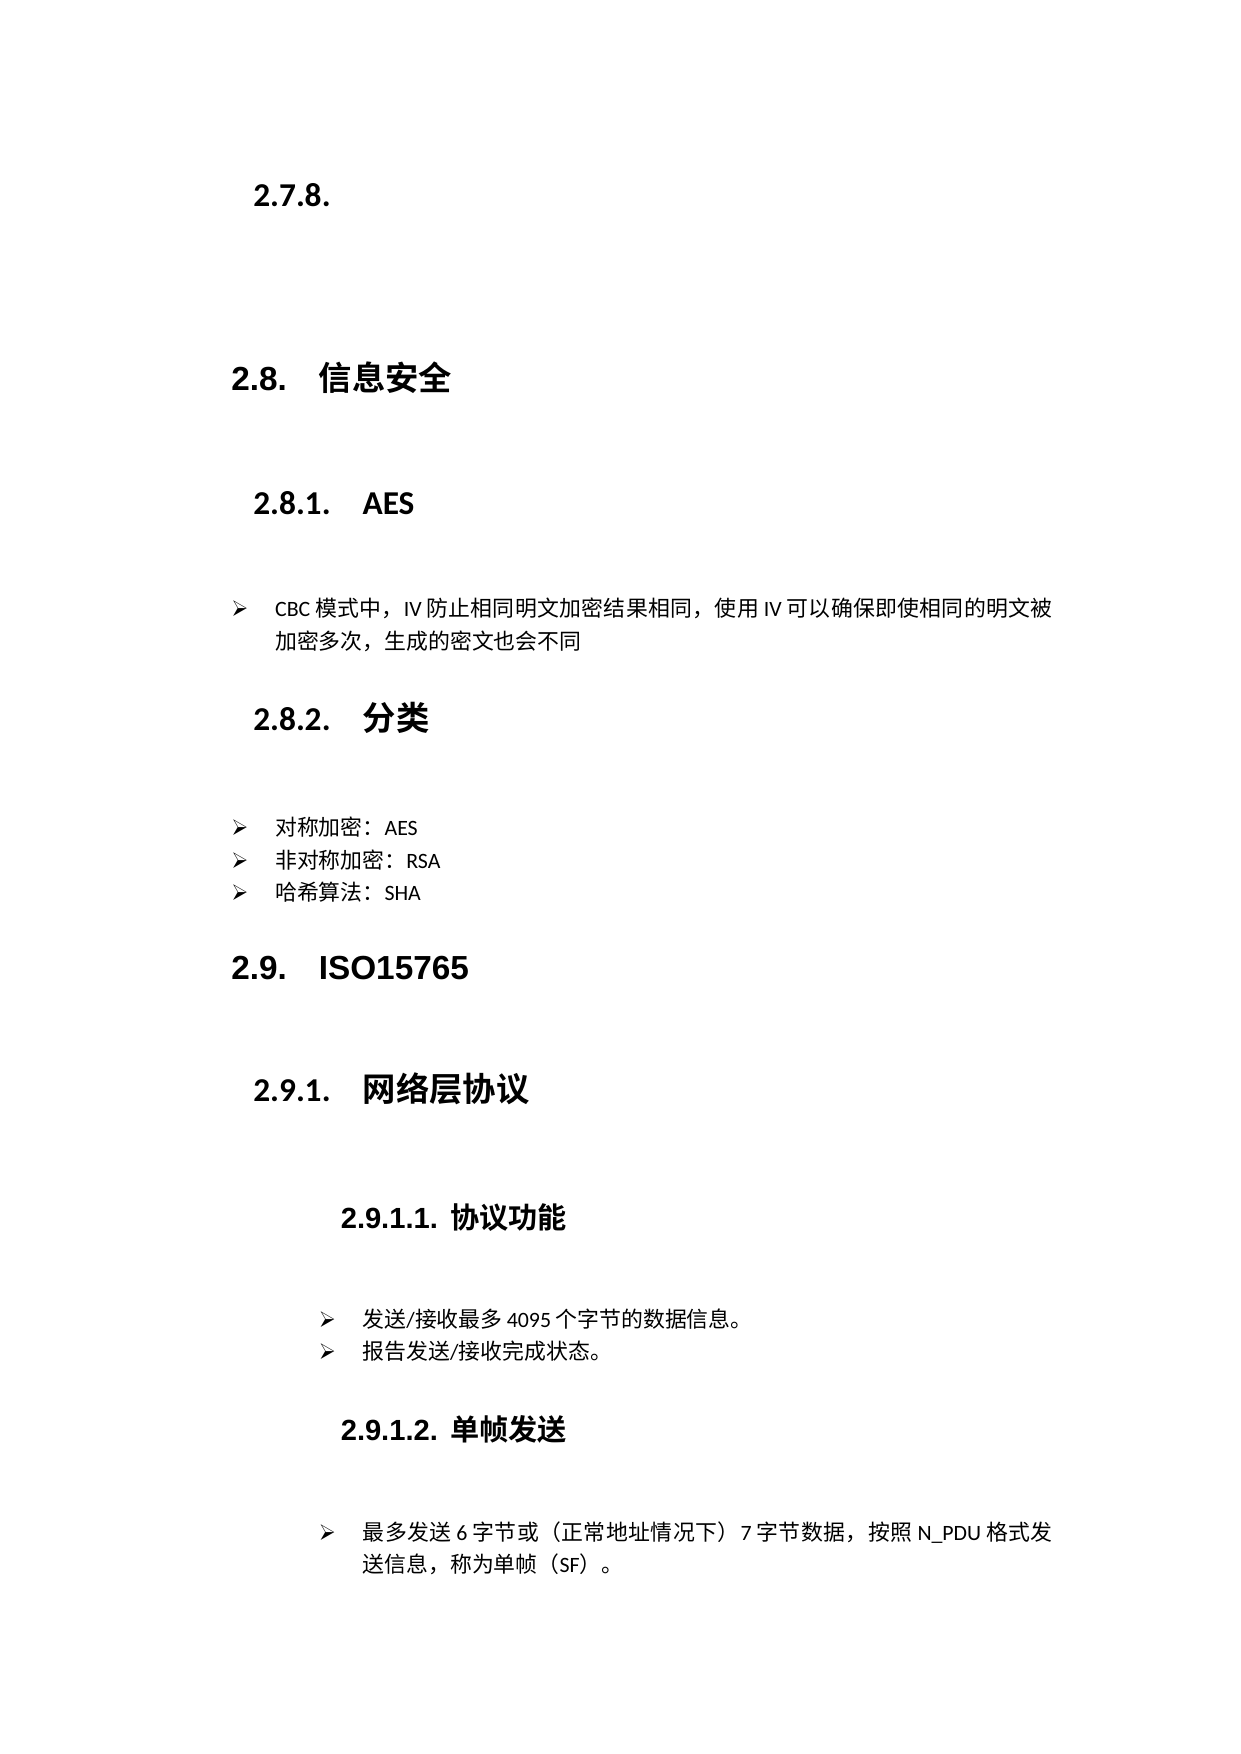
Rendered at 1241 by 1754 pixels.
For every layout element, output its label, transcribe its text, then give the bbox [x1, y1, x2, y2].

list 最多发送6字节或（正常地址情况下）7字节数据，按照N_PDU格式发送信息，称为单帧（SF）。 [319, 1514, 1053, 1579]
list CBC模式中，IV防止相同明文加密结果相同，使用IV可以确保即使相同的明文被加密多次，生成的密文也会不同 [231, 591, 1053, 656]
list 非对称加密：RSA [231, 842, 1053, 875]
subtitle 网络层协议 [253, 1054, 1053, 1119]
subtitle 分类 [253, 683, 1053, 748]
list 对称加密：AES [231, 810, 1053, 842]
subtitle ISO15765 [231, 934, 1053, 999]
subtitle 协议功能 [341, 1183, 1053, 1248]
list 哈希算法：SHA [231, 875, 1053, 907]
subtitle AES [253, 470, 1053, 535]
list 报告发送/接收完成状态。 [319, 1334, 1053, 1366]
list 发送/接收最多4095个字节的数据信息。 [319, 1301, 1053, 1334]
subtitle 单帧发送 [341, 1396, 1053, 1461]
subtitle 信息安全 [231, 343, 1053, 408]
